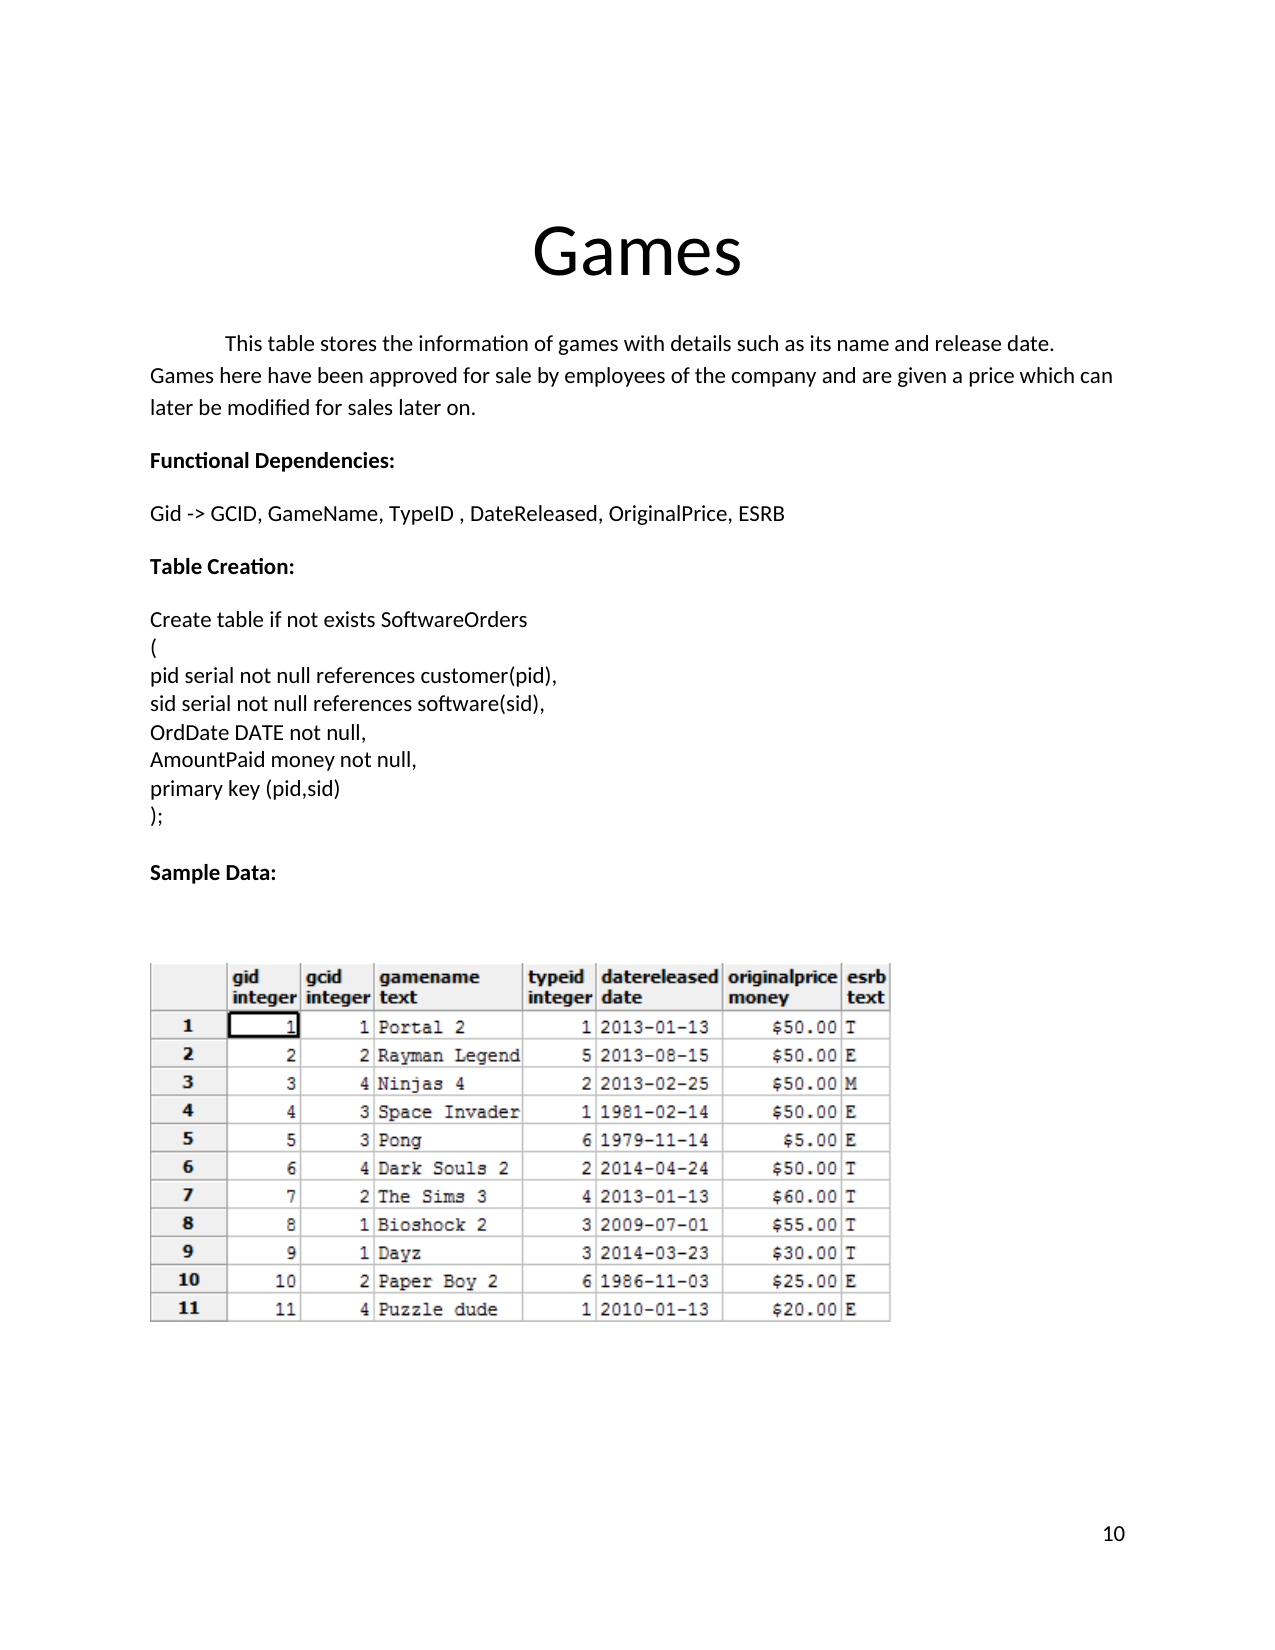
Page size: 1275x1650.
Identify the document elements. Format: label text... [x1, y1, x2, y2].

text sid serial not null references software(sid), [150, 689, 1125, 718]
text Functional Dependencies: [150, 446, 1125, 474]
text Games [150, 203, 1125, 294]
picture [150, 963, 891, 1322]
text pid serial not null references customer(pid), [150, 662, 1125, 689]
text This table stores the information of games with details such as its name and release date. Games here have been approved for sale by employees of the company and are given a price which can later be modified for sales later on. [150, 329, 1125, 421]
text Table Creation: [150, 552, 1125, 581]
text AmountPaid money not null, [150, 746, 1125, 774]
text ); [150, 802, 1125, 830]
text ( [150, 633, 1125, 662]
text Gid -> GCID, GameName, TypeID , DateReleased, OriginalPrice, ESRB [150, 499, 1125, 527]
text OrdDate DATE not null, [150, 718, 1125, 746]
text Create table if not exists SoftwareOrders [150, 606, 1125, 633]
text Sample Data: [150, 858, 1125, 886]
text primary key (pid,sid) [150, 774, 1125, 802]
